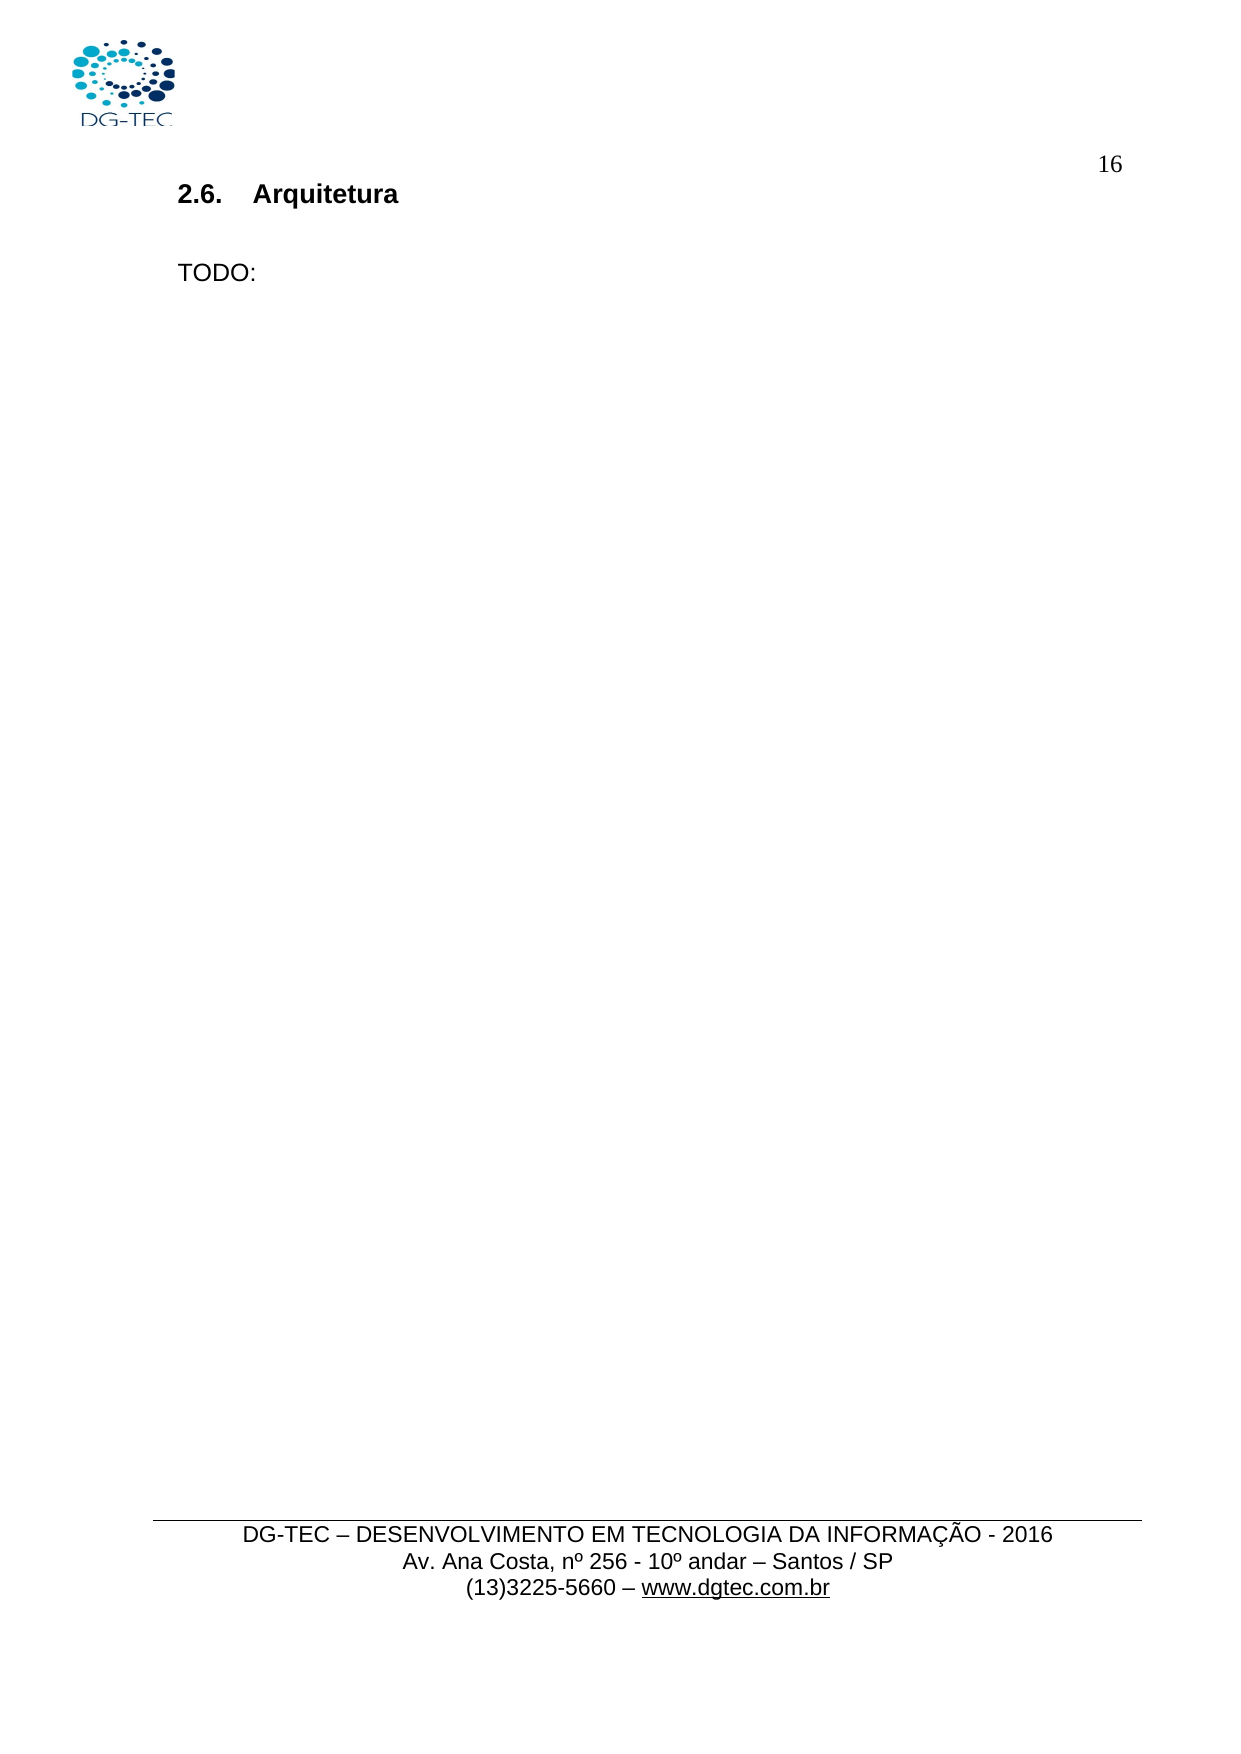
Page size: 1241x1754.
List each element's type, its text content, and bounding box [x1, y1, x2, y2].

subtitle 2.6. Arquitetura [177, 178, 1122, 209]
list TODO: [177, 258, 1122, 287]
picture [71, 40, 175, 125]
